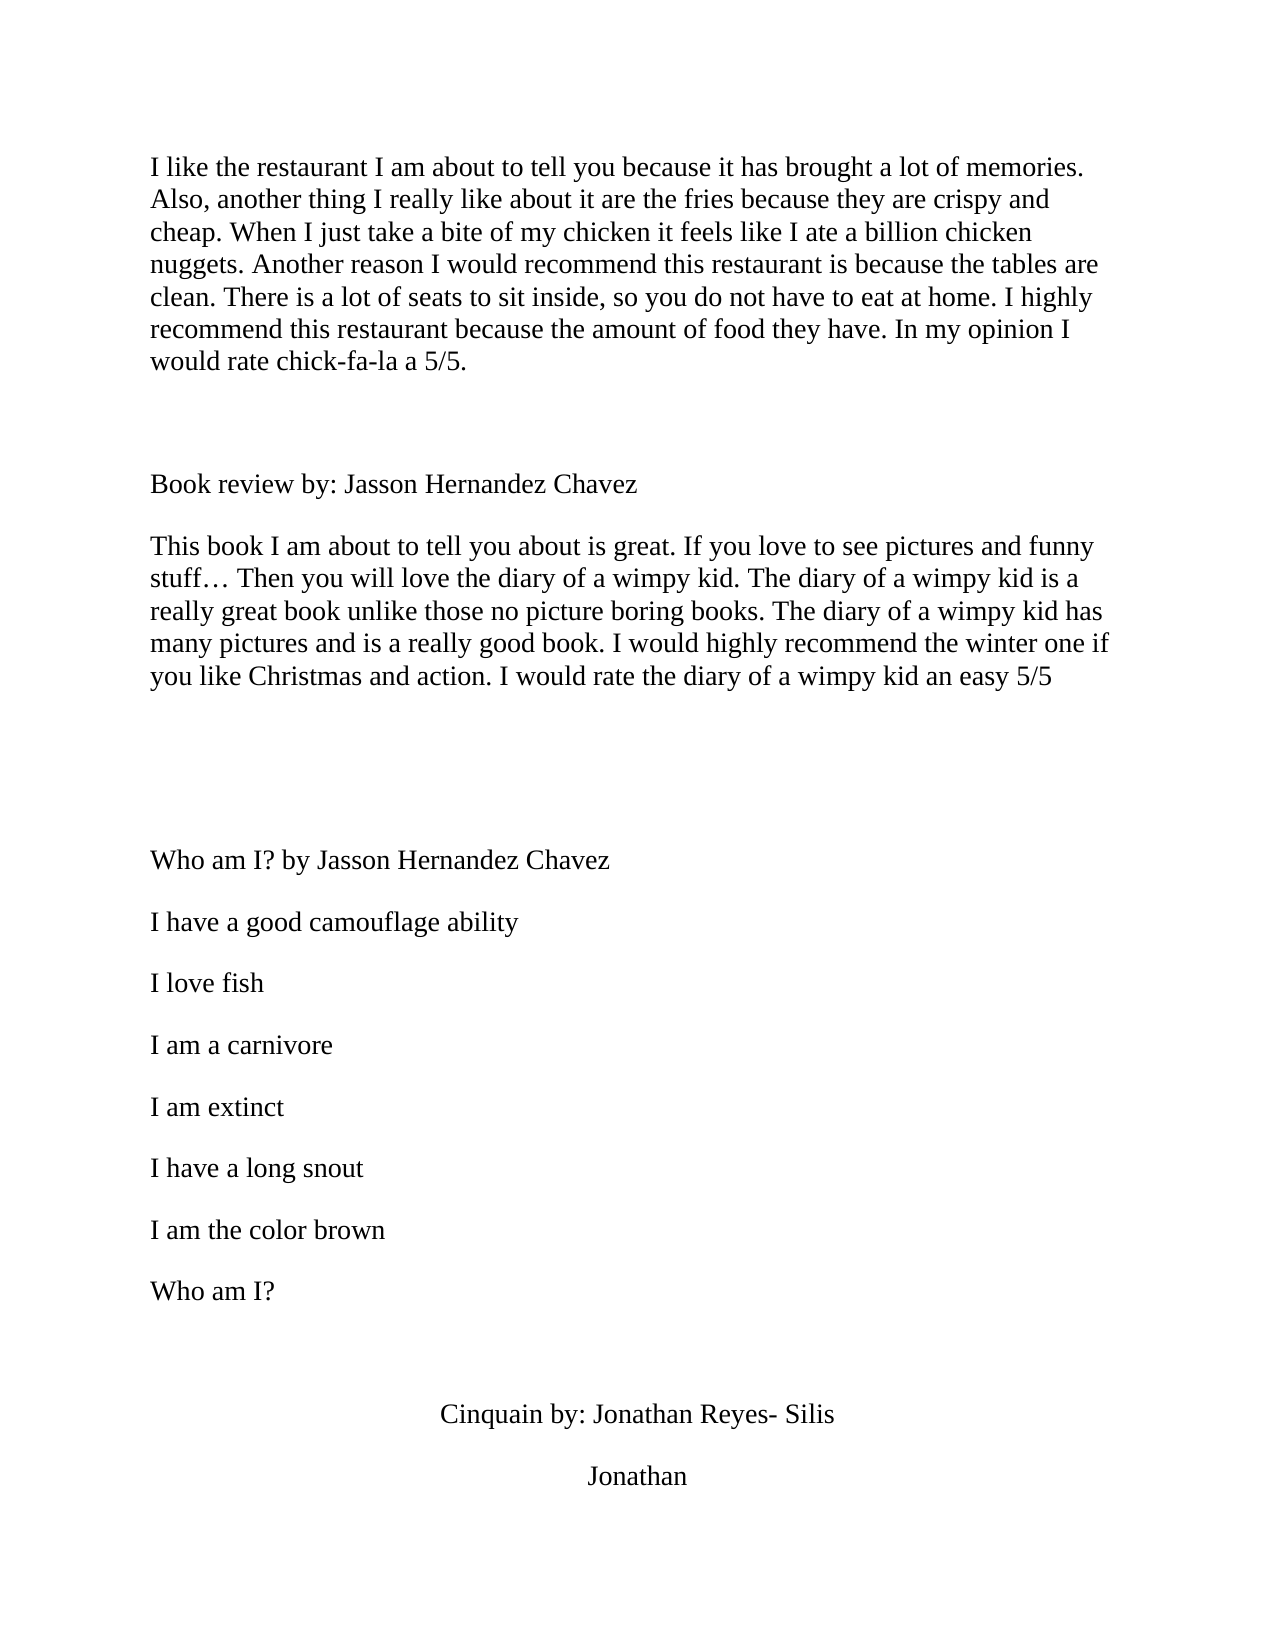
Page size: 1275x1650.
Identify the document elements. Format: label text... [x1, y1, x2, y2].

text Cinquain by: Jonathan Reyes- Silis [150, 1397, 1125, 1430]
text I have a good camouflage ability [150, 905, 1125, 937]
text I have a long snout [150, 1151, 1125, 1183]
text Who am I? [150, 1274, 1125, 1307]
text I love fish [150, 966, 1125, 999]
text Book review by: Jasson Hernandez Chavez [150, 467, 1125, 500]
text I am the color brown [150, 1213, 1125, 1245]
text I like the restaurant I am about to tell you because it has brought a lot of memories. Also, another thing I really like about it are the fries because they are crispy and cheap. When I just take a bite of my chicken it feels like I ate a billion chicken nuggets. Another reason I would recommend this restaurant is because the tables are clean. There is a lot of seats to sit inside, so you do not have to eat at home. I highly recommend this restaurant because the amount of food they have. In my opinion I would rate chick-fa-la a 5/5. [150, 150, 1125, 377]
text I am extinct [150, 1089, 1125, 1122]
text This book I am about to tell you about is great. If you love to see pictures and funny stuff… Then you will love the diary of a wimpy kid. The diary of a wimpy kid is a really great book unlike those no picture boring books. The diary of a wimpy kid has many pictures and is a really good book. I would highly recommend the winter one if you like Christmas and action. I would rate the diary of a wimpy kid an easy 5/5 [150, 529, 1125, 691]
text Who am I? by Jasson Hernandez Chavez [150, 843, 1125, 876]
text Jonathan [150, 1459, 1125, 1491]
text I am a carnivore [150, 1028, 1125, 1060]
